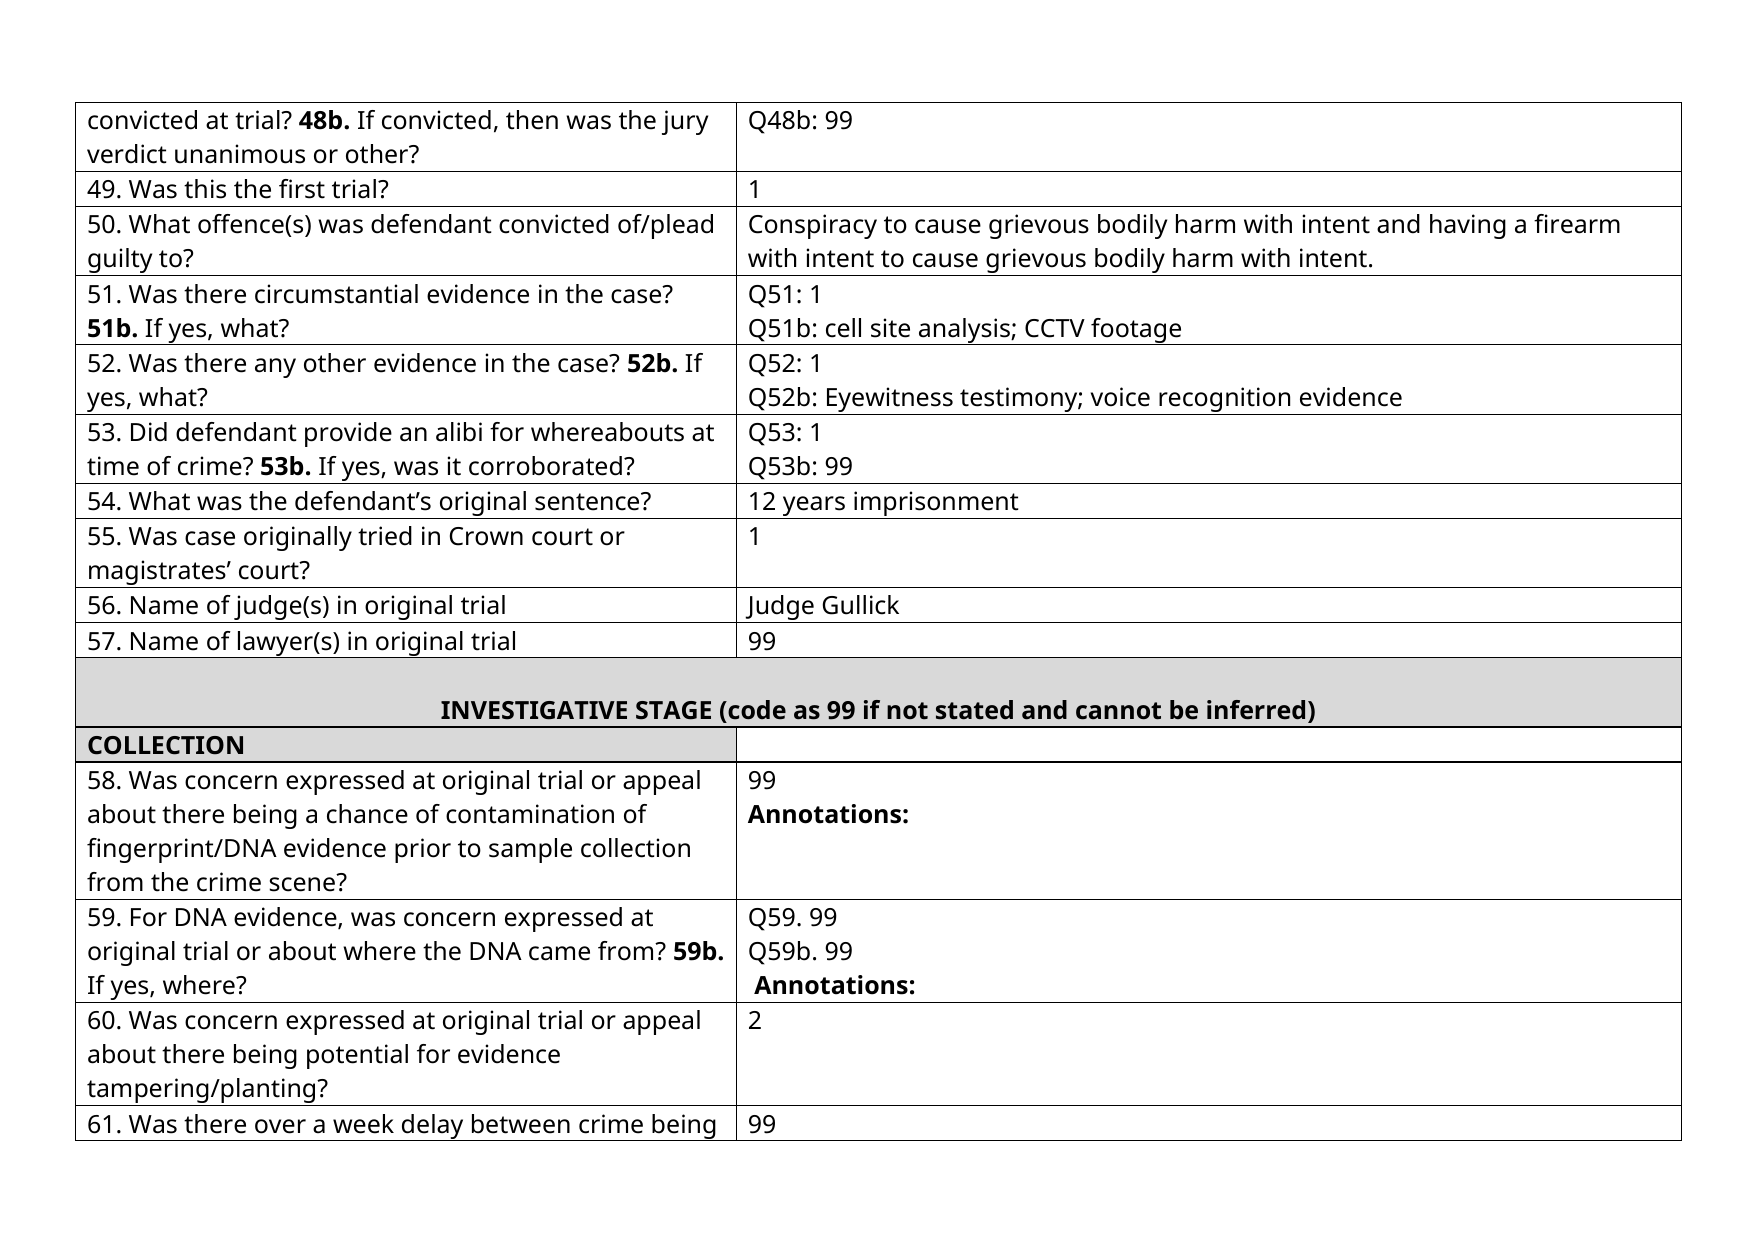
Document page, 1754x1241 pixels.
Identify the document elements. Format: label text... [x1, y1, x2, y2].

table_cell 55. Was case originally tried in Crown court or magistrates’ court? [76, 519, 736, 587]
table_cell 53. Did defendant provide an alibi for whereabouts at time of crime? 53b. If yes, was it corroborated? [76, 415, 736, 483]
table_cell 58. Was concern expressed at original trial or appeal about there being a chance of contamination of fingerprint/DNA evidence prior to sample collection from the crime scene? [76, 763, 736, 899]
table_cell 57. Name of lawyer(s) in original trial [76, 623, 736, 657]
table_cell 50. What offence(s) was defendant convicted of/plead guilty to? [76, 207, 736, 275]
table_cell 12 years imprisonment [737, 484, 1681, 518]
table_cell 56. Name of judge(s) in original trial [76, 588, 736, 622]
table_cell 52. Was there any other evidence in the case? 52b. If yes, what? [76, 345, 736, 413]
table_cell 51. Was there circumstantial evidence in the case? 51b. If yes, what? [76, 276, 736, 344]
table_cell 1 [737, 519, 1681, 587]
table_cell 99 Annotations: [737, 763, 1681, 899]
table_cell [737, 728, 1681, 761]
table_cell 60. Was concern expressed at original trial or appeal about there being potential for evidence tampering/planting? [76, 1003, 736, 1105]
table_cell 2 [737, 1003, 1681, 1105]
table_cell Q48: 1 Q48b: 99 [737, 103, 1681, 171]
table_cell 49. Was this the first trial? [76, 172, 736, 206]
table_cell Conspiracy to cause grievous bodily harm with intent and having a firearm with intent to cause grievous bodily harm with intent. [737, 207, 1681, 275]
table_cell 99 [737, 1106, 1681, 1140]
table_cell Q59. 99 Q59b. 99 Annotations: [737, 900, 1681, 1002]
table_cell COLLECTION [76, 728, 736, 761]
table_cell 54. What was the defendant’s original sentence? [76, 484, 736, 518]
table_cell INVESTIGATIVE STAGE (code as 99 if not stated and cannot be inferred) [76, 658, 1681, 726]
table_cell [76, 103, 736, 171]
table_cell Judge Gullick [737, 588, 1681, 622]
table_cell 59. For DNA evidence, was concern expressed at original trial or about where the DNA came from? 59b. If yes, where? [76, 900, 736, 1002]
table_cell 99 [737, 623, 1681, 657]
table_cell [76, 1106, 736, 1140]
table_cell Q53: 1 Q53b: 99 [737, 415, 1681, 483]
table_cell Q51: 1 Q51b: cell site analysis; CCTV footage [737, 276, 1681, 344]
table_cell 1 [737, 172, 1681, 206]
table_cell Q52: 1 Q52b: Eyewitness testimony; voice recognition evidence [737, 345, 1681, 413]
